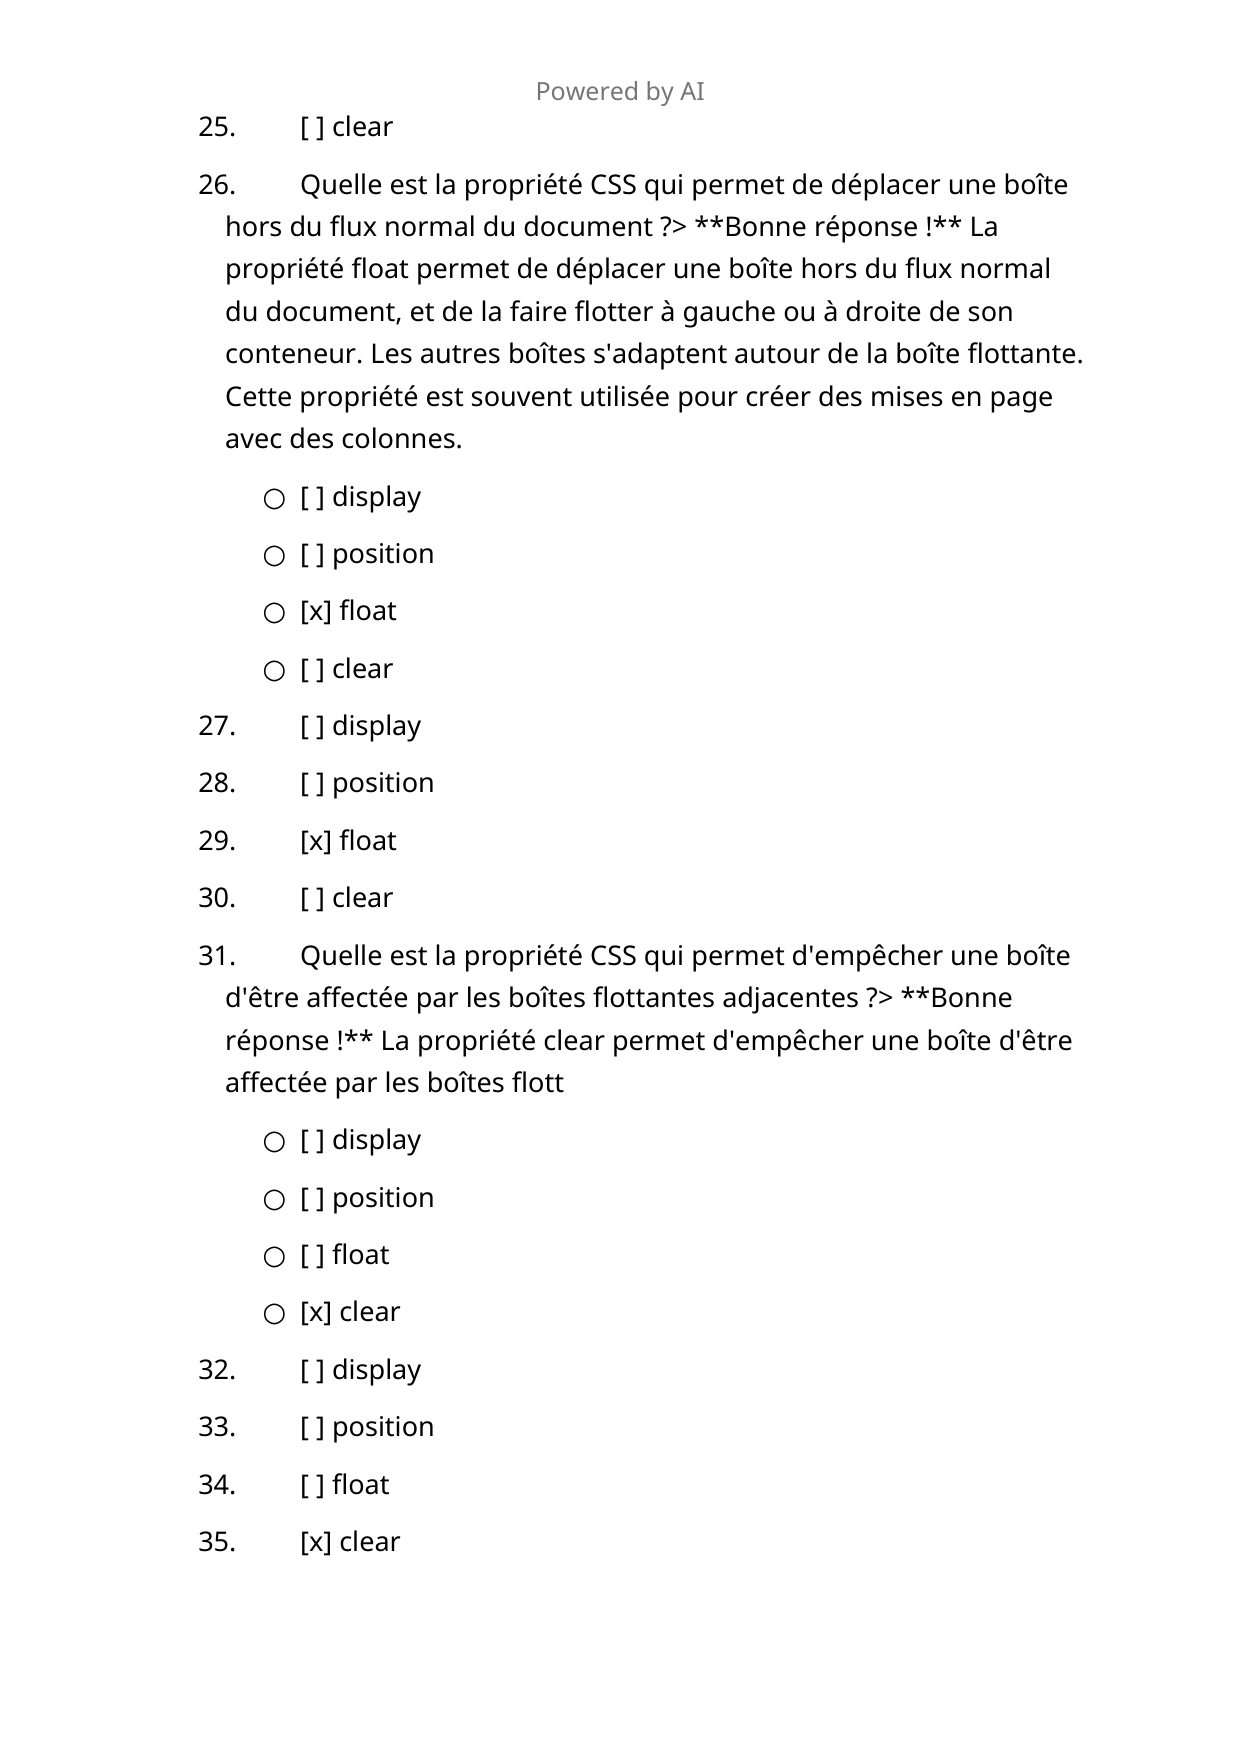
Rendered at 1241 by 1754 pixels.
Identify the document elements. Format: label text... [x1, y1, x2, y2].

list [ ] position [262, 534, 1090, 571]
list [ ] float [262, 1236, 1090, 1272]
list [ ] clear [262, 649, 1090, 686]
list [x] float [262, 592, 1090, 629]
list [x] clear [198, 1522, 1090, 1559]
list [ ] display [198, 707, 1090, 743]
list [ ] clear [198, 108, 1090, 145]
list Quelle est la propriété CSS qui permet de déplacer une boîte hors du flux normal du document ?> **Bonne réponse !** La propriété float permet de déplacer une boîte hors du flux normal du document, et de la faire flotter à gauche ou à droite de son conteneur. Les autres boîtes s'adaptent autour de la boîte flottante. Cette propriété est souvent utilisée pour créer des mises en page avec des colonnes. [198, 165, 1090, 456]
list [ ] clear [198, 879, 1090, 916]
list [ ] position [198, 764, 1090, 801]
list [ ] position [262, 1178, 1090, 1215]
list [ ] display [262, 477, 1090, 514]
list [x] float [198, 821, 1090, 858]
list [ ] position [198, 1408, 1090, 1444]
list Quelle est la propriété CSS qui permet d'empêcher une boîte d'être affectée par les boîtes flottantes adjacentes ?> **Bonne réponse !** La propriété clear permet d'empêcher une boîte d'être affectée par les boîtes flott [198, 936, 1090, 1100]
list [x] clear [262, 1293, 1090, 1330]
list [ ] float [198, 1465, 1090, 1502]
list [ ] display [198, 1350, 1090, 1387]
list [ ] display [262, 1121, 1090, 1158]
